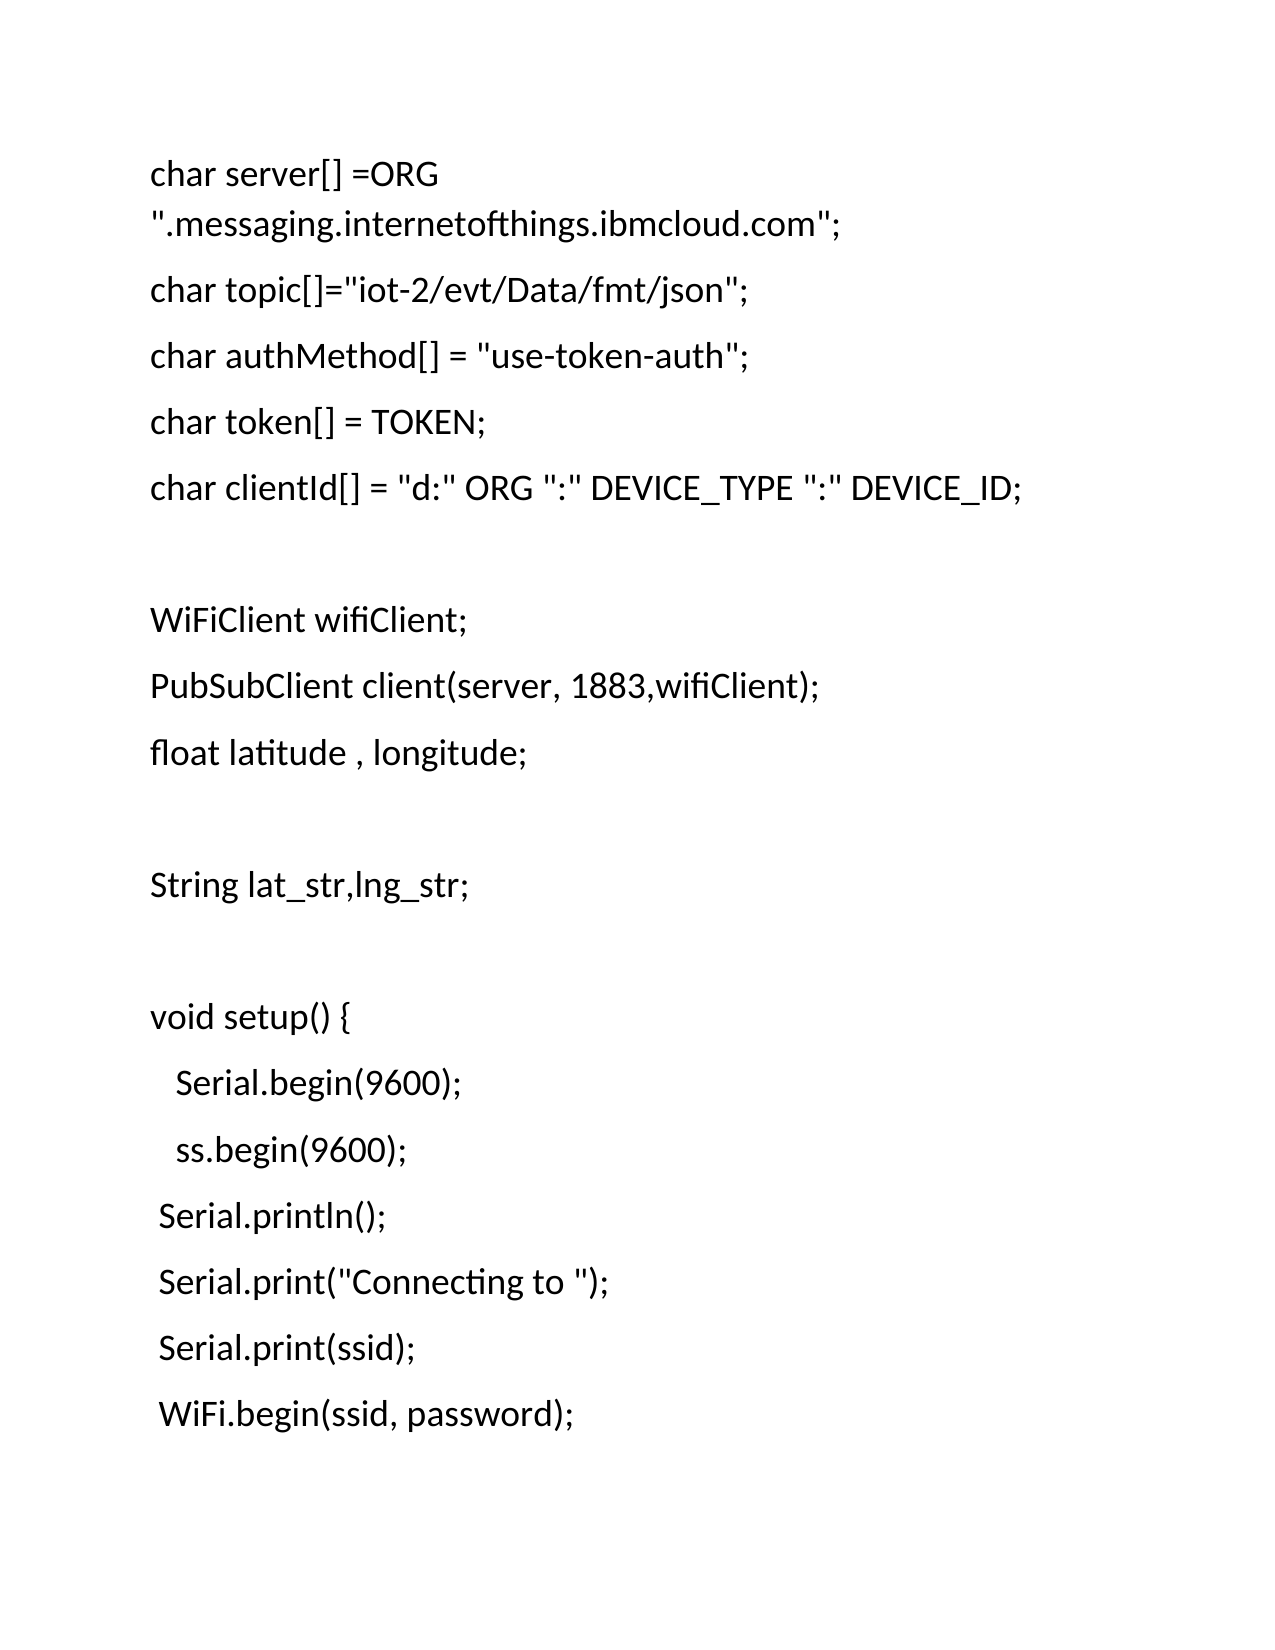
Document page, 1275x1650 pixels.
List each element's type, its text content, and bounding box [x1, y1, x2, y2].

text char token[] = TOKEN; [150, 398, 1125, 444]
text char authMethod[] = "use-token-auth"; [150, 332, 1125, 378]
text char server[] =ORG ".messaging.internetofthings.ibmcloud.com"; [150, 150, 1125, 245]
text PubSubClient client(server, 1883,wifiClient); [150, 662, 1125, 708]
text WiFi.begin(ssid, password); [150, 1390, 1125, 1436]
text Serial.print(ssid); [150, 1324, 1125, 1370]
text Serial.begin(9600); [150, 1059, 1125, 1105]
text Serial.println(); [150, 1192, 1125, 1237]
text char topic[]="iot-2/evt/Data/fmt/json"; [150, 266, 1125, 311]
text float latitude , longitude; [150, 729, 1125, 774]
text char clientId[] = "d:" ORG ":" DEVICE_TYPE ":" DEVICE_ID; [150, 464, 1125, 510]
text WiFiClient wifiClient; [150, 596, 1125, 642]
text String lat_str,lng_str; [150, 861, 1125, 907]
text void setup() { [150, 993, 1125, 1039]
text Serial.print("Connecting to "); [150, 1258, 1125, 1304]
text ss.begin(9600); [150, 1126, 1125, 1171]
